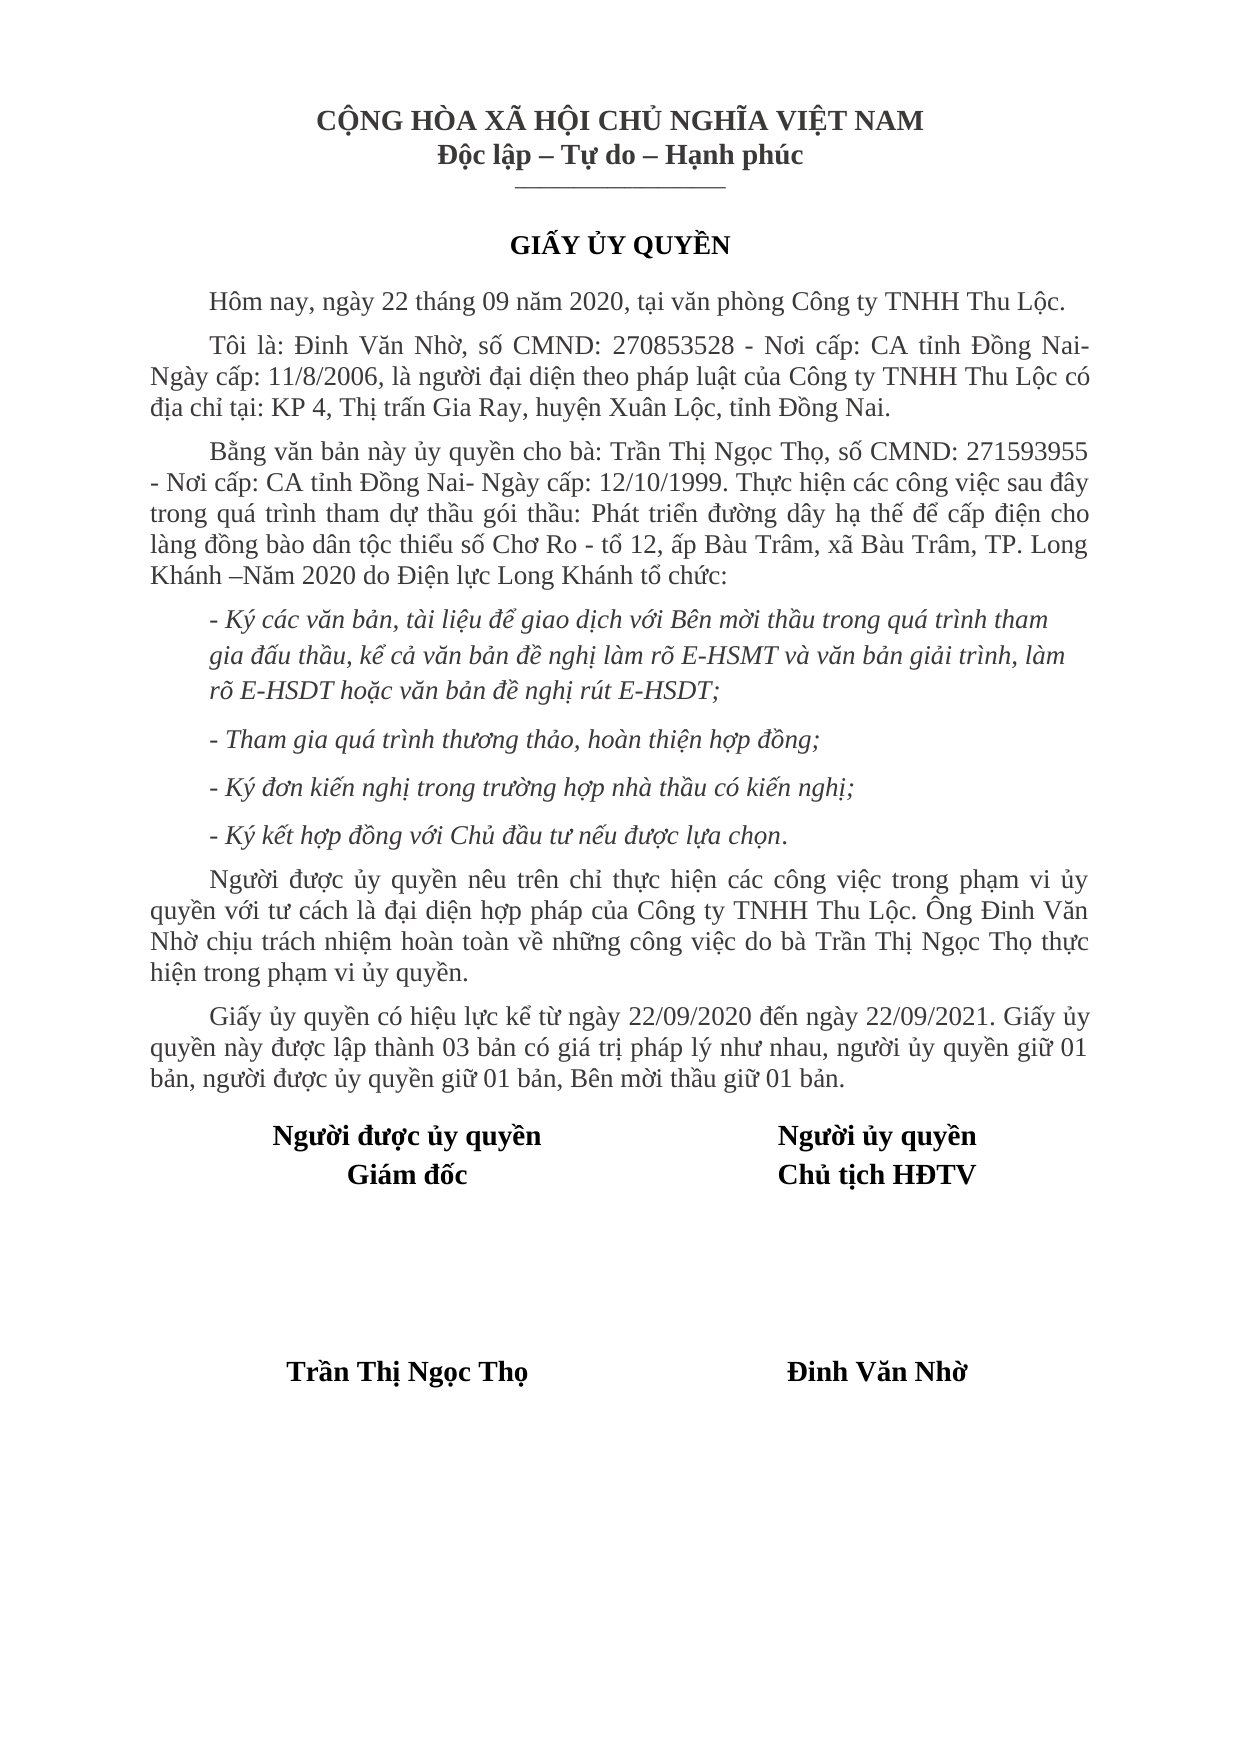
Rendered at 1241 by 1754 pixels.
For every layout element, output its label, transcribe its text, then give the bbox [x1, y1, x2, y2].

text Người được ủy quyền nêu trên chỉ thực hiện các công việc trong phạm vi ủy quyền với tư cách là đại diện hợp pháp của Công ty TNHH Thu Lộc. Ông Đinh Văn Nhờ chịu trách nhiệm hoàn toàn về những công việc do bà Trần Thị Ngọc Thọ thực hiện trong phạm vi ủy quyền. [150, 863, 1090, 987]
table_header Người ủy quyền Chủ tịch HĐTV Đinh Văn Nhờ [606, 1106, 1090, 1403]
text _________________________ [150, 171, 1090, 204]
text Hôm nay, ngày 22 tháng 09 năm 2020, tại văn phòng Công ty TNHH Thu Lộc. [150, 285, 1090, 316]
text - Ký kết hợp đồng với Chủ đầu tư nếu được lựa chọn. [150, 819, 1090, 850]
text Bằng văn bản này ủy quyền cho bà: Trần Thị Ngọc Thọ, số CMND: 271593955 - Nơi cấp: CA tỉnh Đồng Nai- Ngày cấp: 12/10/1999. Thực hiện các công việc sau đây trong quá trình tham dự thầu gói thầu: Phát triển đường dây hạ thế để cấp điện cho làng đồng bào dân tộc thiểu số Chơ Ro - tổ 12, ấp Bàu Trâm, xã Bàu Trâm, TP. Long Khánh –Năm 2020 do Điện lực Long Khánh tổ chức: [150, 435, 1090, 591]
text - Tham gia quá trình thương thảo, hoàn thiện hợp đồng; [209, 723, 1090, 754]
text - Ký đơn kiến nghị trong trường hợp nhà thầu có kiến nghị; [209, 771, 1090, 802]
text - Ký các văn bản, tài liệu để giao dịch với Bên mời thầu trong quá trình tham gia đấu thầu, kể cả văn bản đề nghị làm rõ E-HSMT và văn bản giải trình, làm rõ E-HSDT hoặc văn bản đề nghị rút E-HSDT; [209, 603, 1090, 706]
table_header Người được ủy quyền Giám đốc Trần Thị Ngọc Thọ [150, 1106, 606, 1403]
text CỘNG HÒA XÃ HỘI CHỦ NGHĨA VIỆT NAM [150, 103, 1090, 137]
text Giấy ủy quyền có hiệu lực kể từ ngày 22/09/2020 đến ngày 22/09/2021. Giấy ủy quyền này được lập thành 03 bản có giá trị pháp lý như nhau, người ủy quyền giữ 01 bản, người được ủy quyền giữ 01 bản, Bên mời thầu giữ 01 bản. [150, 1000, 1090, 1093]
text GIẤY ỦY QUYỀN [150, 229, 1090, 260]
text Tôi là: Đinh Văn Nhờ, số CMND: 270853528 - Nơi cấp: CA tỉnh Đồng Nai- Ngày cấp: 11/8/2006, là người đại diện theo pháp luật của Công ty TNHH Thu Lộc có địa chỉ tại: KP 4, Thị trấn Gia Ray, huyện Xuân Lộc, tỉnh Đồng Nai. [150, 329, 1090, 422]
text Độc lập – Tự do – Hạnh phúc [150, 137, 1090, 171]
